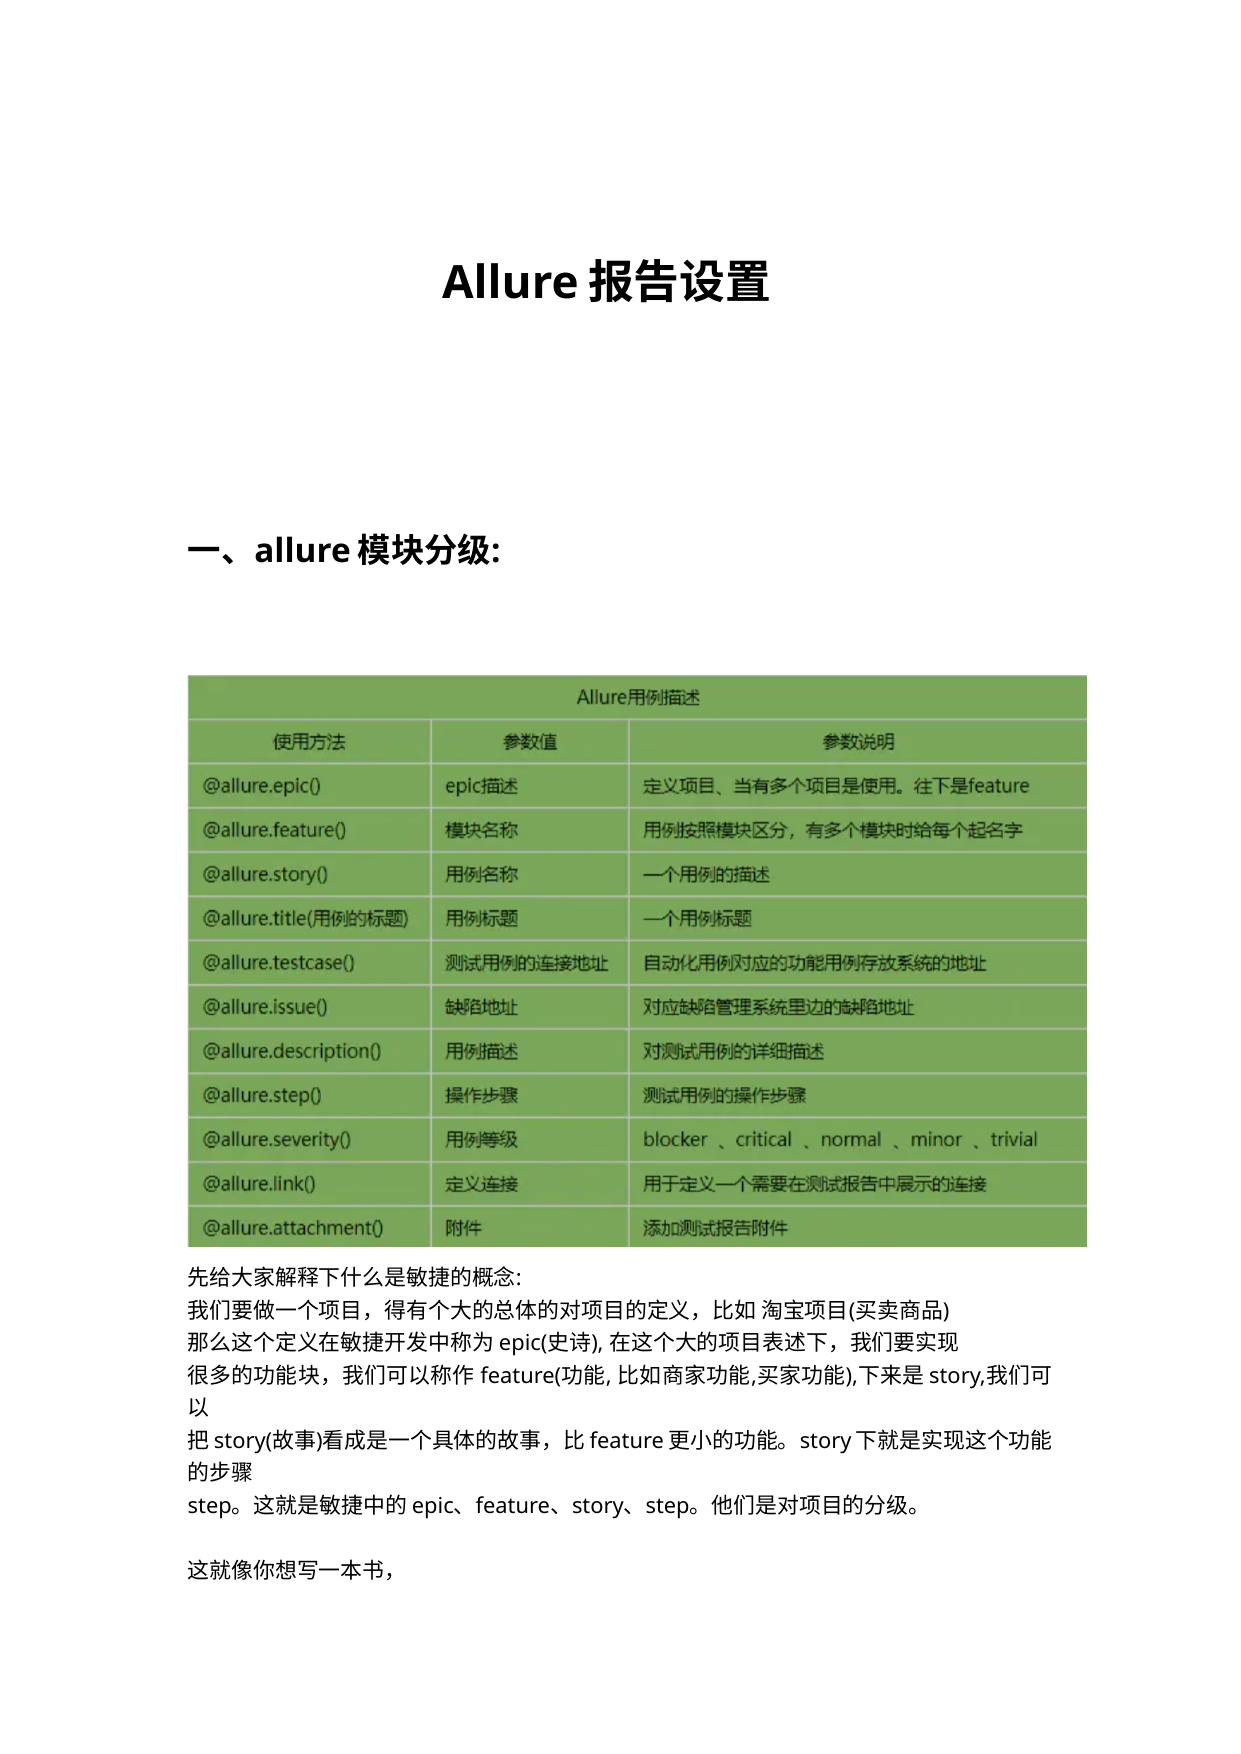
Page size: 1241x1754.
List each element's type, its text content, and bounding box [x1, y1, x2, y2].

subtitle Allure报告设置 [187, 230, 1053, 327]
text 先给大家解释下什么是敏捷的概念: [187, 1247, 1053, 1292]
picture [187, 675, 1087, 1247]
text 把story(故事)看成是一个具体的故事，比feature更小的功能。story下就是实现这个功能的步骤 [187, 1422, 1053, 1487]
text 那么这个定义在敏捷开发中称为 epic(史诗), 在这个大的项目表述下，我们要实现 [187, 1325, 1053, 1357]
text 这就像你想写一本书， [187, 1552, 1053, 1585]
text step。这就是敏捷中的 epic、feature、story、step。他们是对项目的分级。 [187, 1487, 1053, 1520]
subtitle 一、allure模块分级: [187, 515, 1053, 580]
text 很多的功能块，我们可以称作feature(功能, 比如商家功能,买家功能),下来是story,我们可以 [187, 1357, 1053, 1422]
text 我们要做一个项目，得有个大的总体的对项目的定义，比如 淘宝项目(买卖商品) [187, 1292, 1053, 1325]
